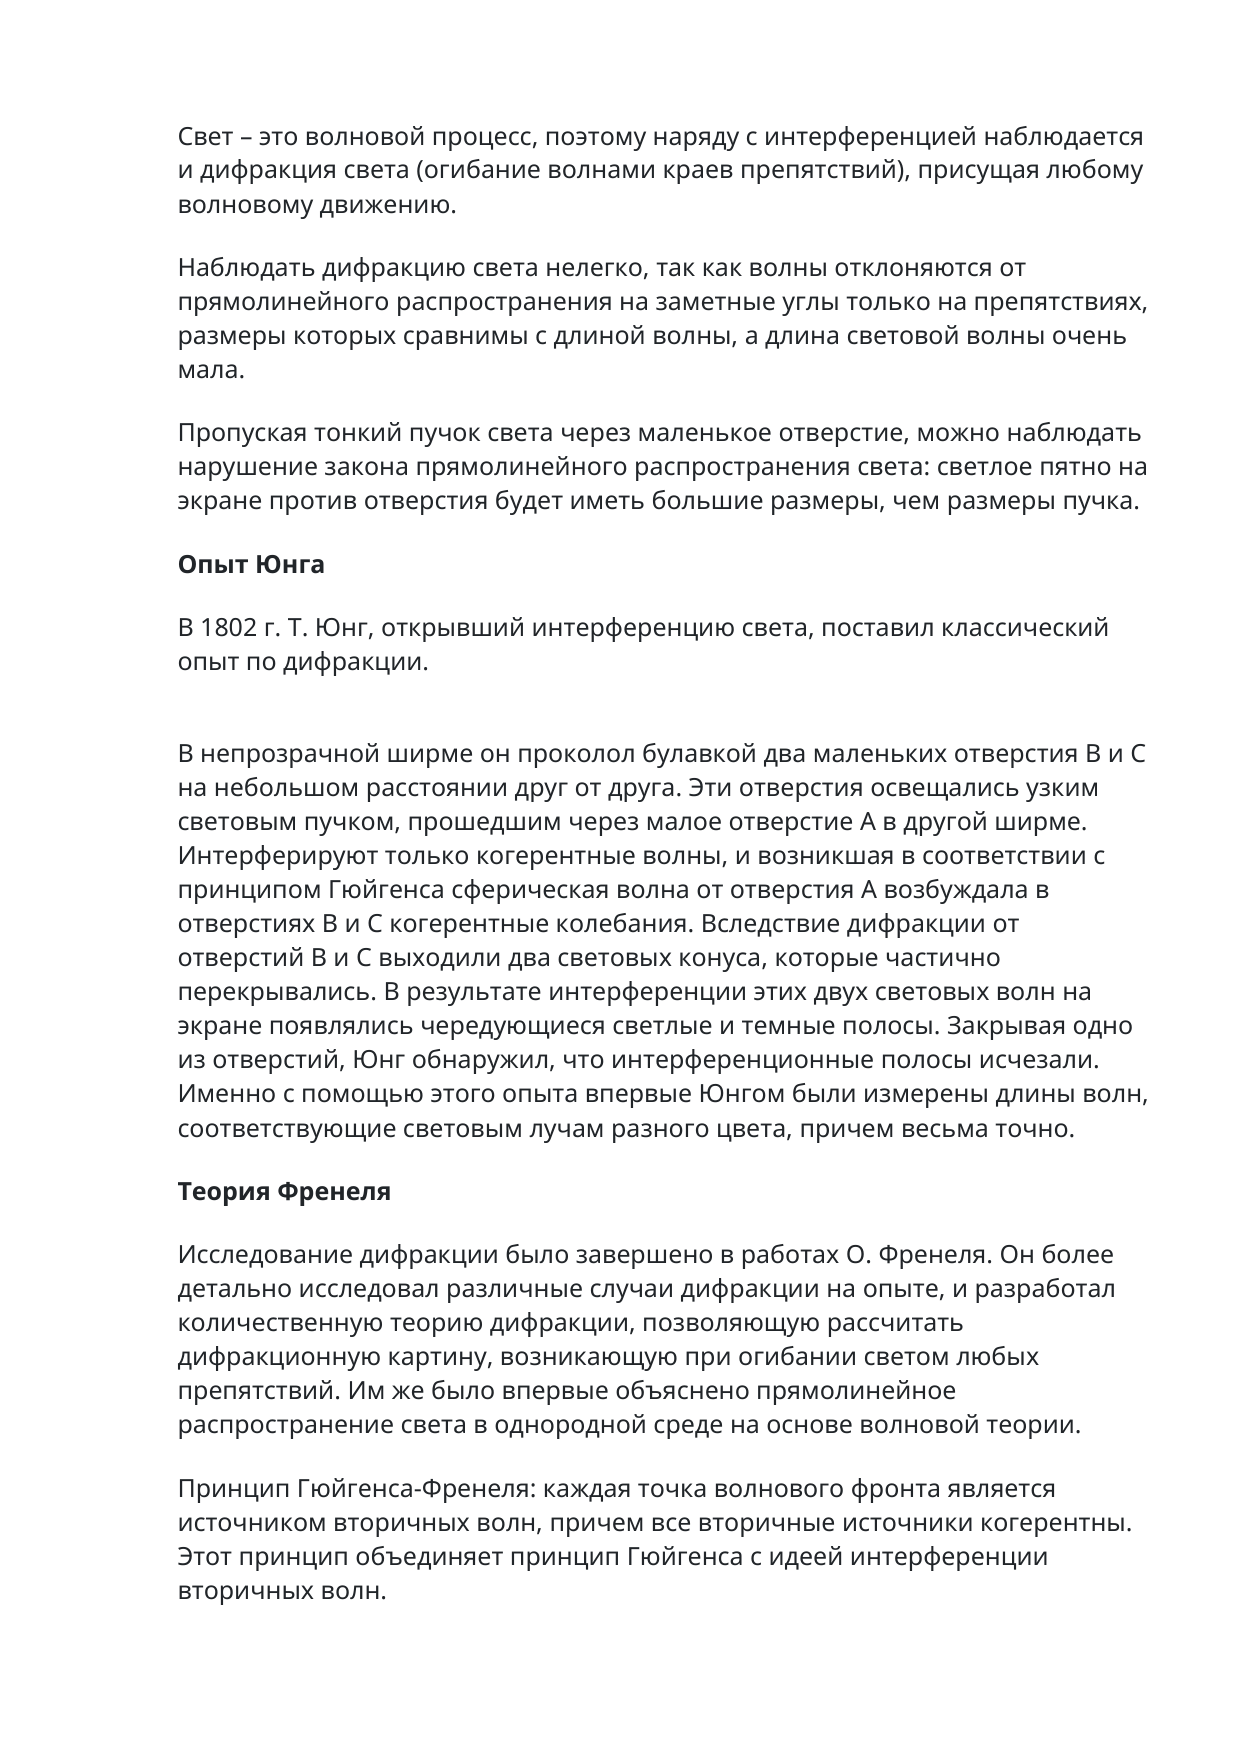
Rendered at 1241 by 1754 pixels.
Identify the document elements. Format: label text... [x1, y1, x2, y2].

text Свет – это волновой процесс, поэтому наряду с интерференцией наблюдается и дифракция света (огибание волнами краев препятствий), присущая любому волновому движению. [177, 118, 1152, 220]
text В 1802 г. Т. Юнг, открывший интерференцию света, поставил классический опыт по дифракции. [177, 609, 1152, 678]
text Опыт Юнга [177, 546, 1152, 580]
text Исследование дифракции было завершено в работах О. Френеля. Он более детально исследовал различные случаи дифракции на опыте, и разработал количественную теорию дифракции, позволяющую рассчитать дифракционную картину, возникающую при огибании светом любых препятствий. Им же было впервые объяснено прямолинейное распространение света в однородной среде на основе волновой теории. [177, 1237, 1152, 1441]
text Наблюдать дифракцию света нелегко, так как волны отклоняются от прямолинейного распространения на заметные углы только на препятствиях, размеры которых сравнимы с длиной волны, а длина световой волны очень мала. [177, 249, 1152, 386]
text Принцип Гюйгенса-Френеля: каждая точка волнового фронта является источником вторичных волн, причем все вторичные источники когерентны. Этот принцип объединяет принцип Гюйгенса с идеей интерференции вторичных волн. [177, 1470, 1152, 1606]
text Теория Френеля [177, 1173, 1152, 1207]
text Пропуская тонкий пучок света через маленькое отверстие, можно наблюдать нарушение закона прямолинейного распространения света: светлое пятно на экране против отверстия будет иметь большие размеры, чем размеры пучка. [177, 415, 1152, 517]
text В непрозрачной ширме он проколол булавкой два маленьких отверстия В и С на небольшом расстоянии друг от друга. Эти отверстия освещались узким световым пучком, прошедшим через малое отверстие А в другой ширме. Интерферируют только когерентные волны, и возникшая в соответствии с принципом Гюйгенса сферическая волна от отверстия А возбуждала в отверстиях В и С когерентные колебания. Вследствие дифракции от отверстий В и С выходили два световых конуса, которые частично перекрывались. В результате интерференции этих двух световых волн на экране появлялись чередующиеся светлые и темные полосы. Закрывая одно из отверстий, Юнг обнаружил, что интерференционные полосы исчезали. Именно с помощью этого опыта впервые Юнгом были измерены длины волн, соответствующие световым лучам разного цвета, причем весьма точно. [177, 736, 1152, 1144]
